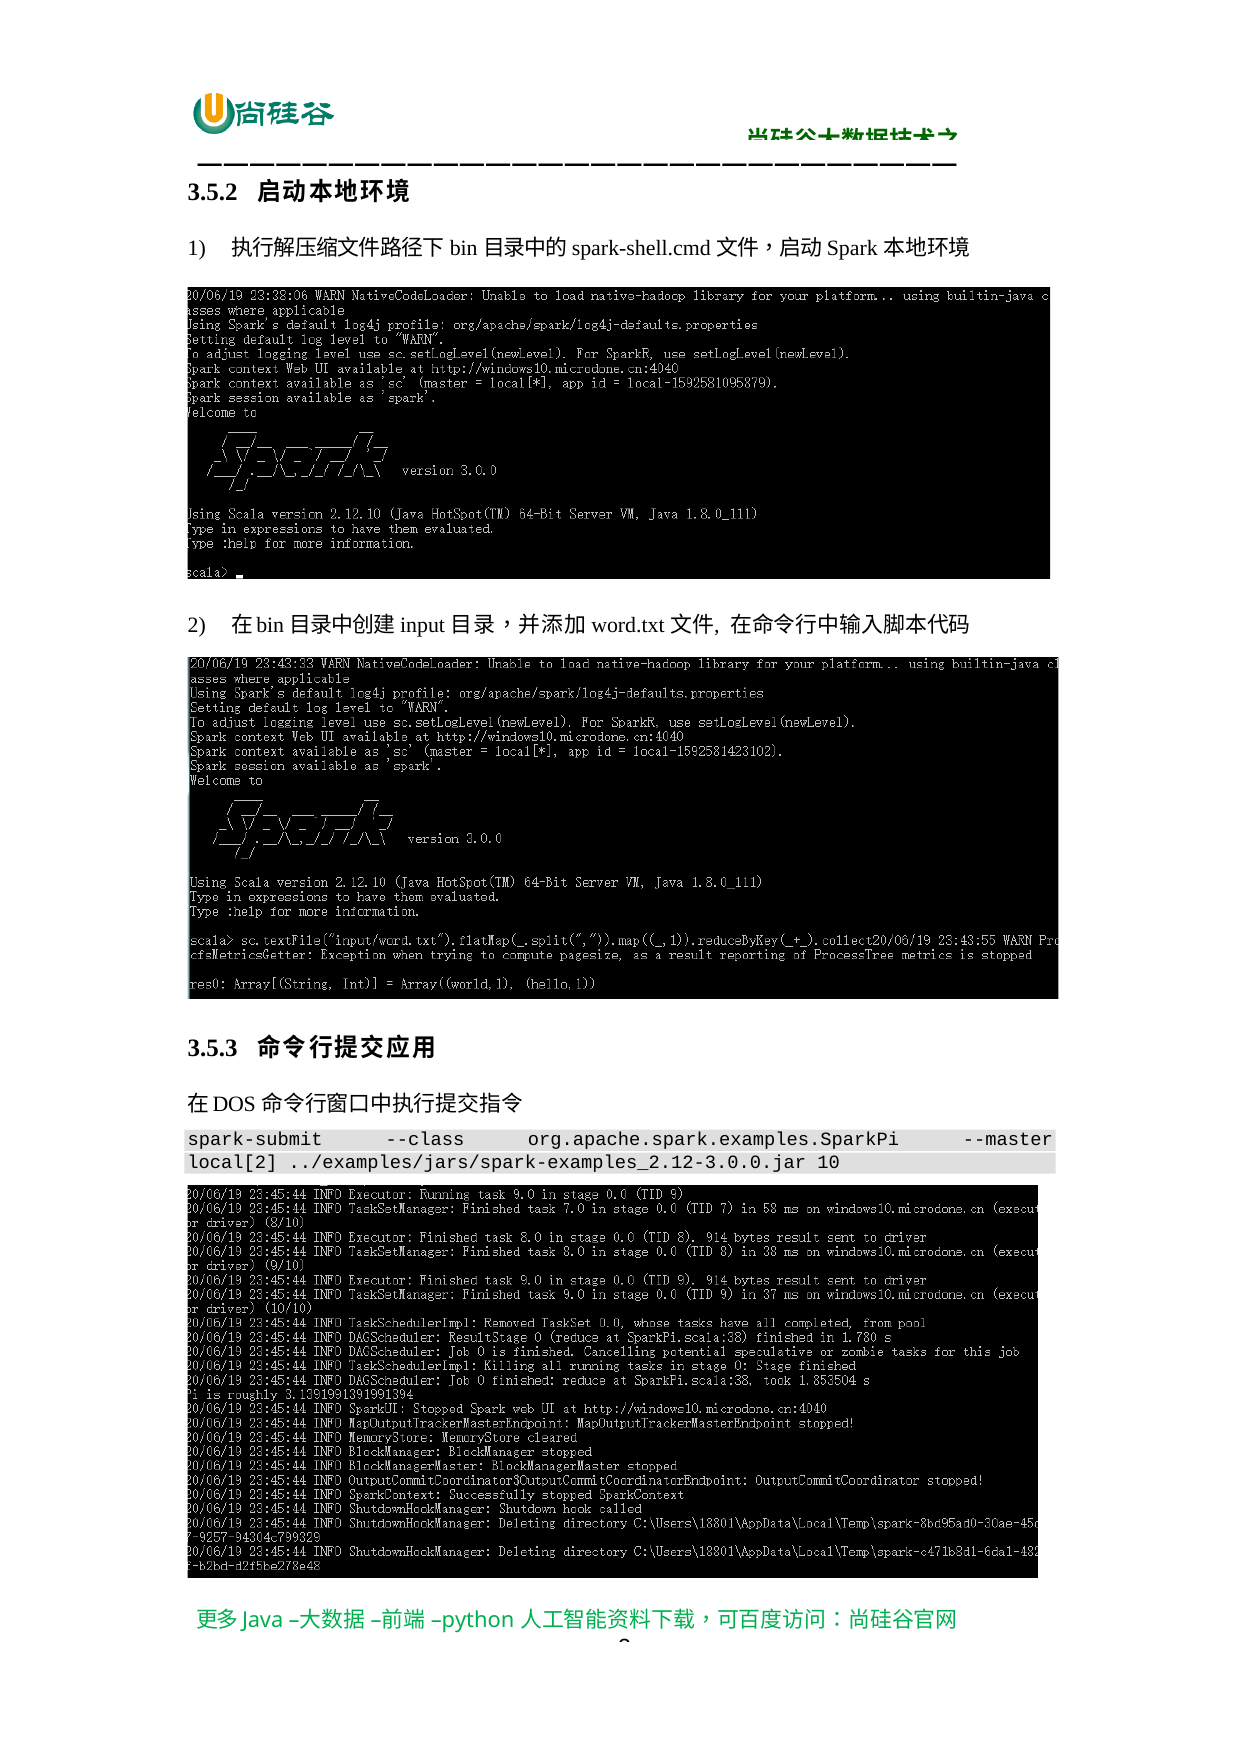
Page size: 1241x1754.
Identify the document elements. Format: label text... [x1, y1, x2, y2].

picture [187, 88, 338, 138]
picture [187, 1185, 1038, 1578]
list 在 bin 目录中创建 input 目录，并添加word.txt 文件, 在命令行中输入脚本代码 [187, 609, 1080, 639]
picture [187, 657, 1059, 999]
subtitle 启动本地环境 [187, 174, 1080, 208]
text 在 DOS 命令行窗口中执行提交指令 [187, 1088, 1080, 1118]
subtitle 命令行提交应用 [187, 1030, 1080, 1064]
list 执行解压缩文件路径下 bin 目录中的 spark-shell.cmd 文件，启动 Spark 本地环境 [187, 232, 1080, 262]
picture [187, 287, 1050, 579]
